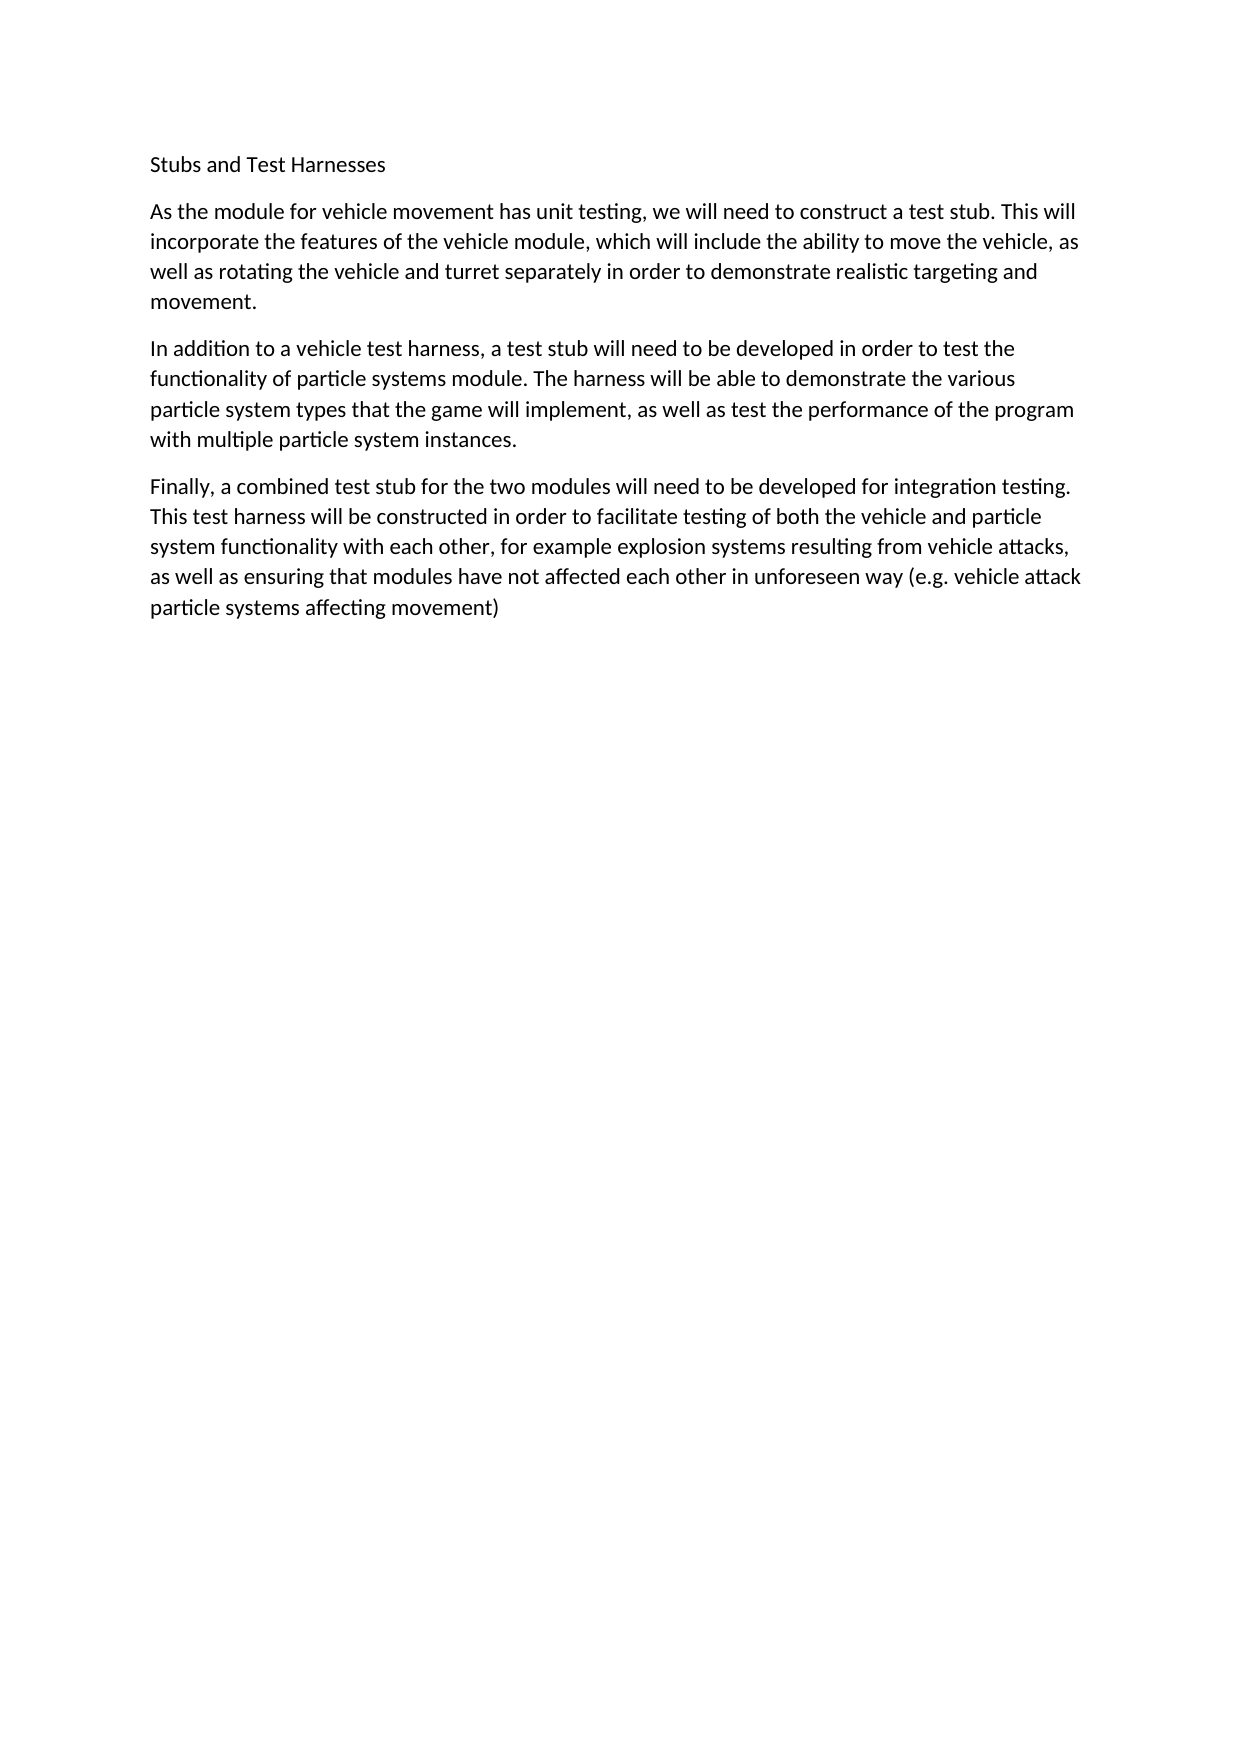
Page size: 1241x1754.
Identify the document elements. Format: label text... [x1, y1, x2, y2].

text Finally, a combined test stub for the two modules will need to be developed for integration testing. This test harness will be constructed in order to facilitate testing of both the vehicle and particle system functionality with each other, for example explosion systems resulting from vehicle attacks, as well as ensuring that modules have not affected each other in unforeseen way (e.g. vehicle attack particle systems affecting movement) [150, 472, 1090, 621]
text In addition to a vehicle test harness, a test stub will need to be developed in order to test the functionality of particle systems module. The harness will be able to demonstrate the various particle system types that the game will implement, as well as test the performance of the program with multiple particle system instances. [150, 334, 1090, 453]
text As the module for vehicle movement has unit testing, we will need to construct a test stub. This will incorporate the features of the vehicle module, which will include the ability to move the vehicle, as well as rotating the vehicle and turret separately in order to demonstrate realistic targeting and movement. [150, 197, 1090, 316]
text Stubs and Test Harnesses [150, 150, 1090, 178]
